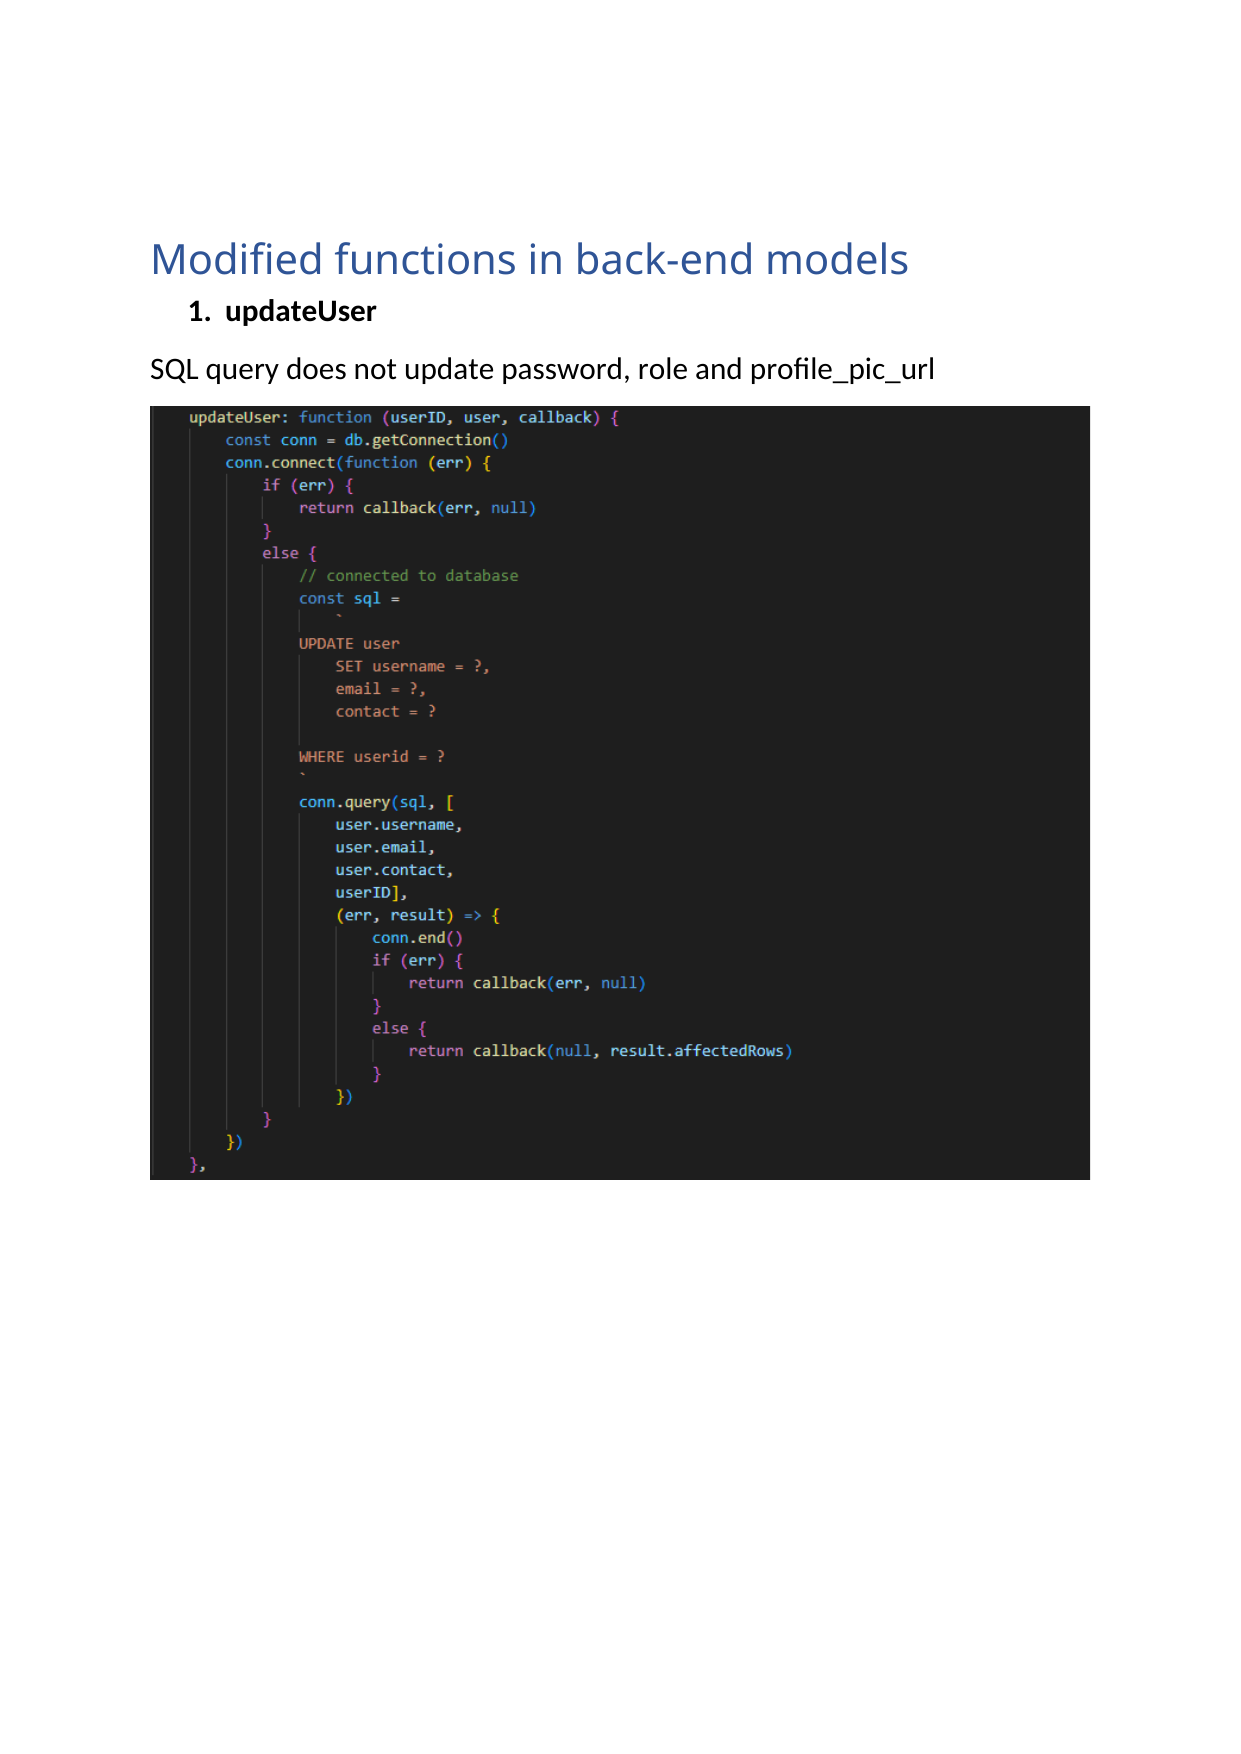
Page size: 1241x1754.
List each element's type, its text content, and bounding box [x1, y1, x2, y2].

list updateUser [187, 291, 1090, 329]
picture [150, 406, 1091, 1180]
text SQL query does not update password, role and profile_pic_url [150, 349, 1090, 387]
subtitle Modified functions in back-end models [150, 230, 1090, 287]
